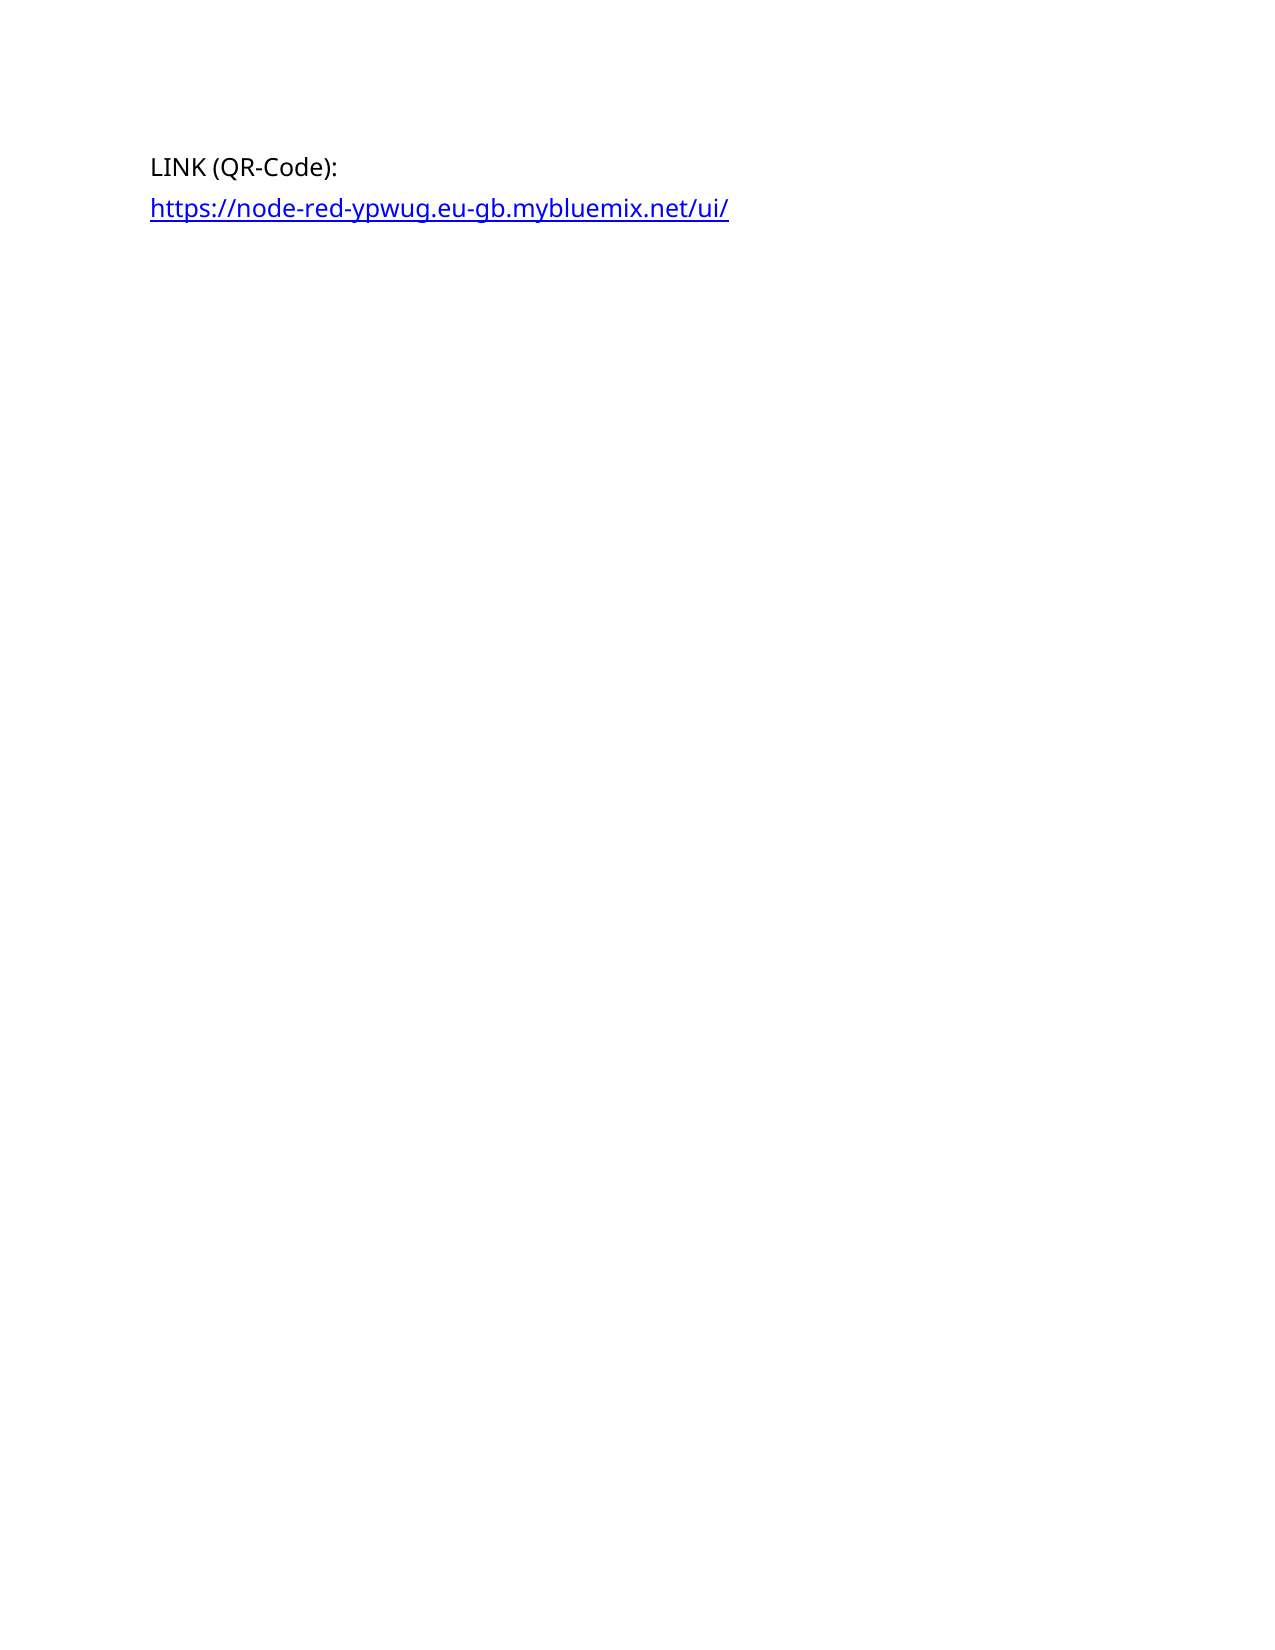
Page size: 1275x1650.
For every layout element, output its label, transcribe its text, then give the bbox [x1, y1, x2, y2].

text LINK (QR-Code): [150, 150, 1125, 184]
text https://node-red-ypwug.eu-gb.mybluemix.net/ui/ [150, 191, 1125, 225]
